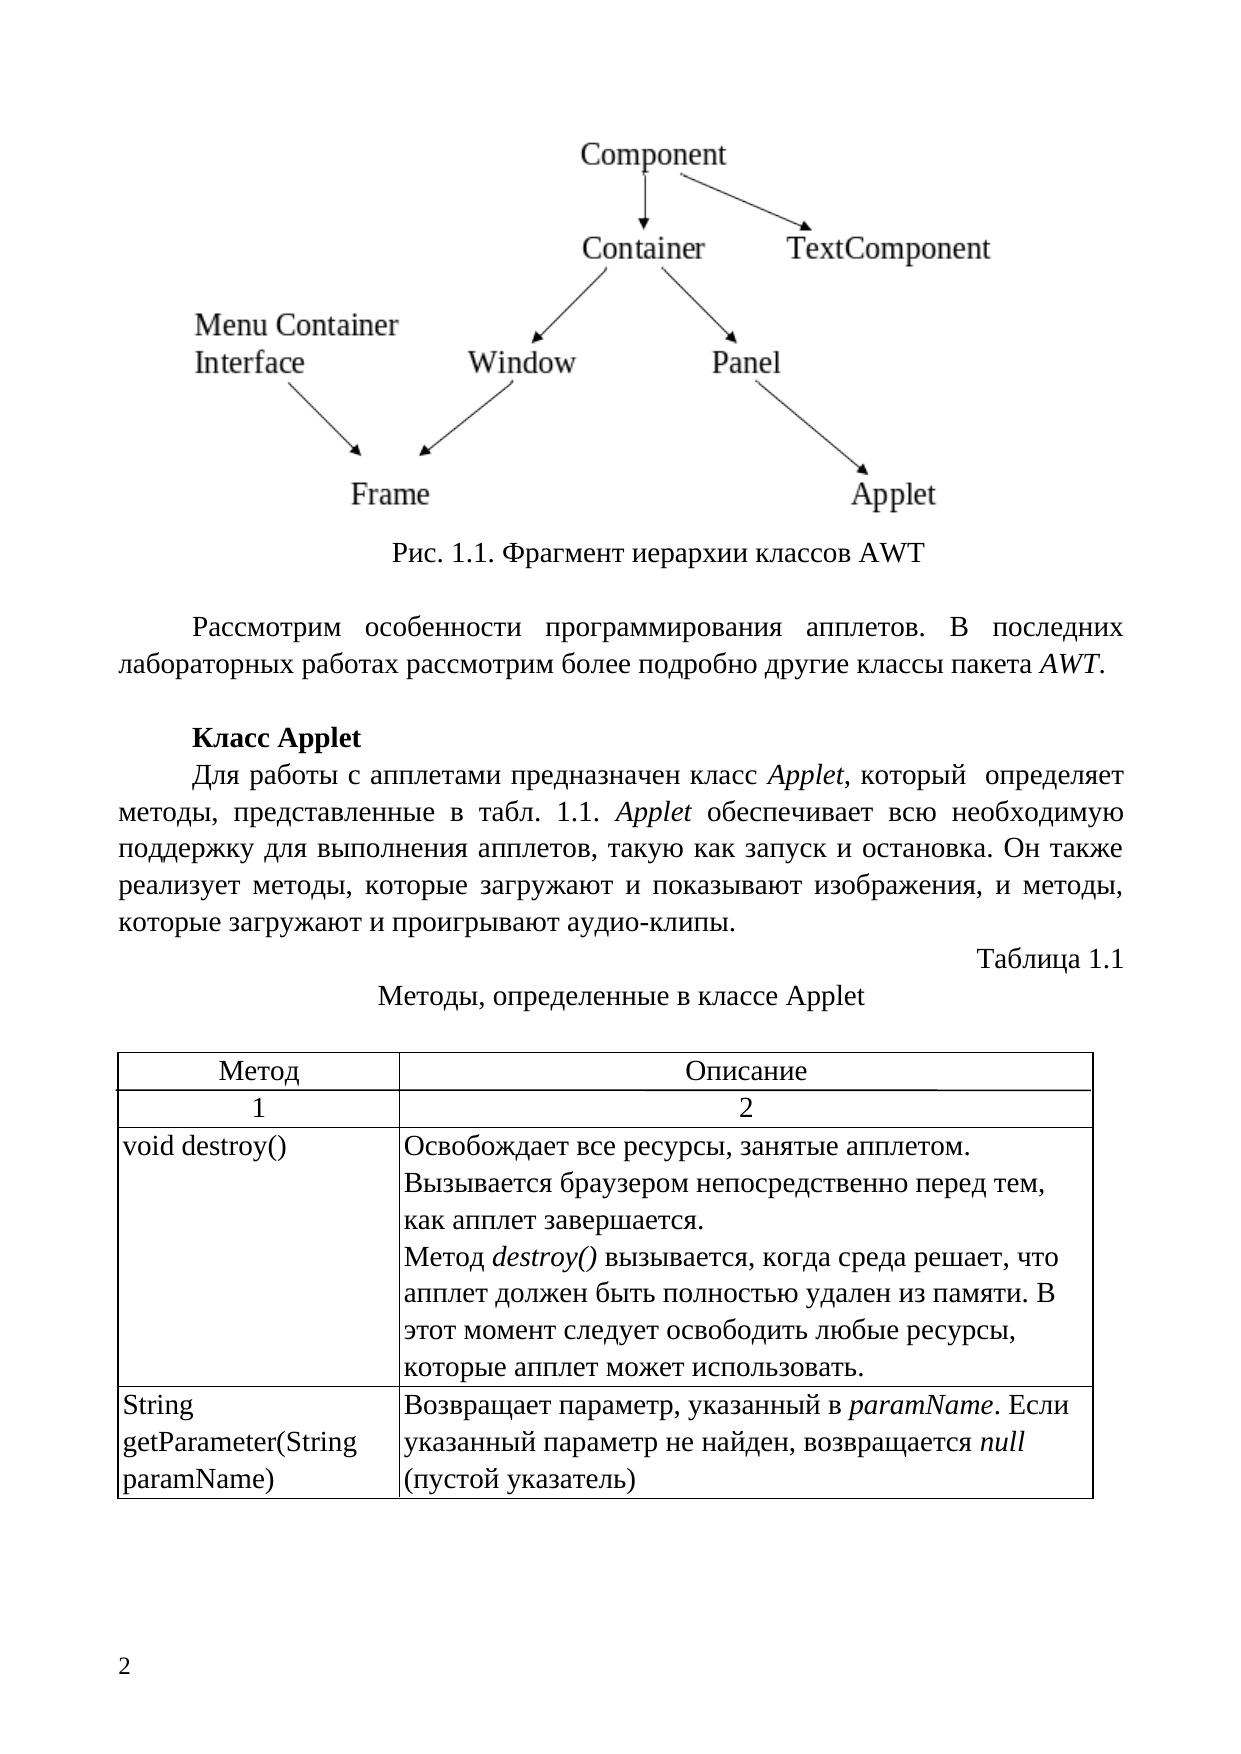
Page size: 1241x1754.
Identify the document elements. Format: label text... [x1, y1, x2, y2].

table_cell void destroy() [119, 1128, 399, 1386]
table_cell String getParameter(String paramName) [119, 1387, 399, 1497]
table_cell Возвращает параметр, указанный в paramName. Если указанный параметр не найден, возвращается null (пустой указатель) [400, 1387, 1092, 1497]
table_cell Освобождает все ресурсы, занятые апплетом. Вызывается браузером непосредственно перед тем, как апплет завершается. Метод destroy() вызывается, когда среда решает, что апплет должен быть полностью удален из памяти. В этот момент следует освободить любые ресурсы, которые апплет может использовать. [400, 1128, 1092, 1386]
text Рис. 1.1. Фрагмент иерархии классов AWT [118, 536, 1124, 569]
table_header Описание 2 [400, 1053, 1092, 1127]
table_header Метод 1 [119, 1091, 399, 1127]
text Для работы с апплетами предназначен класс Applet, который определяет методы, представленные в табл. 1.1. Applet обеспечивает всю необходимую поддержку для выполнения апплетов, такую как запуск и остановка. Он также реализует методы, которые загружают и показывают изображения, и методы, которые загружают и проигрывают аудио-клипы. [118, 757, 1124, 938]
text Методы, определенные в классе Applet [118, 978, 1124, 1012]
subtitle Класс Applet [118, 720, 1124, 753]
text Таблица 1.1 [118, 941, 1124, 975]
text Рассмотрим особенности программирования апплетов. В последних лабораторных работах рассмотрим более подробно другие классы пакета AWT. [118, 609, 1124, 680]
